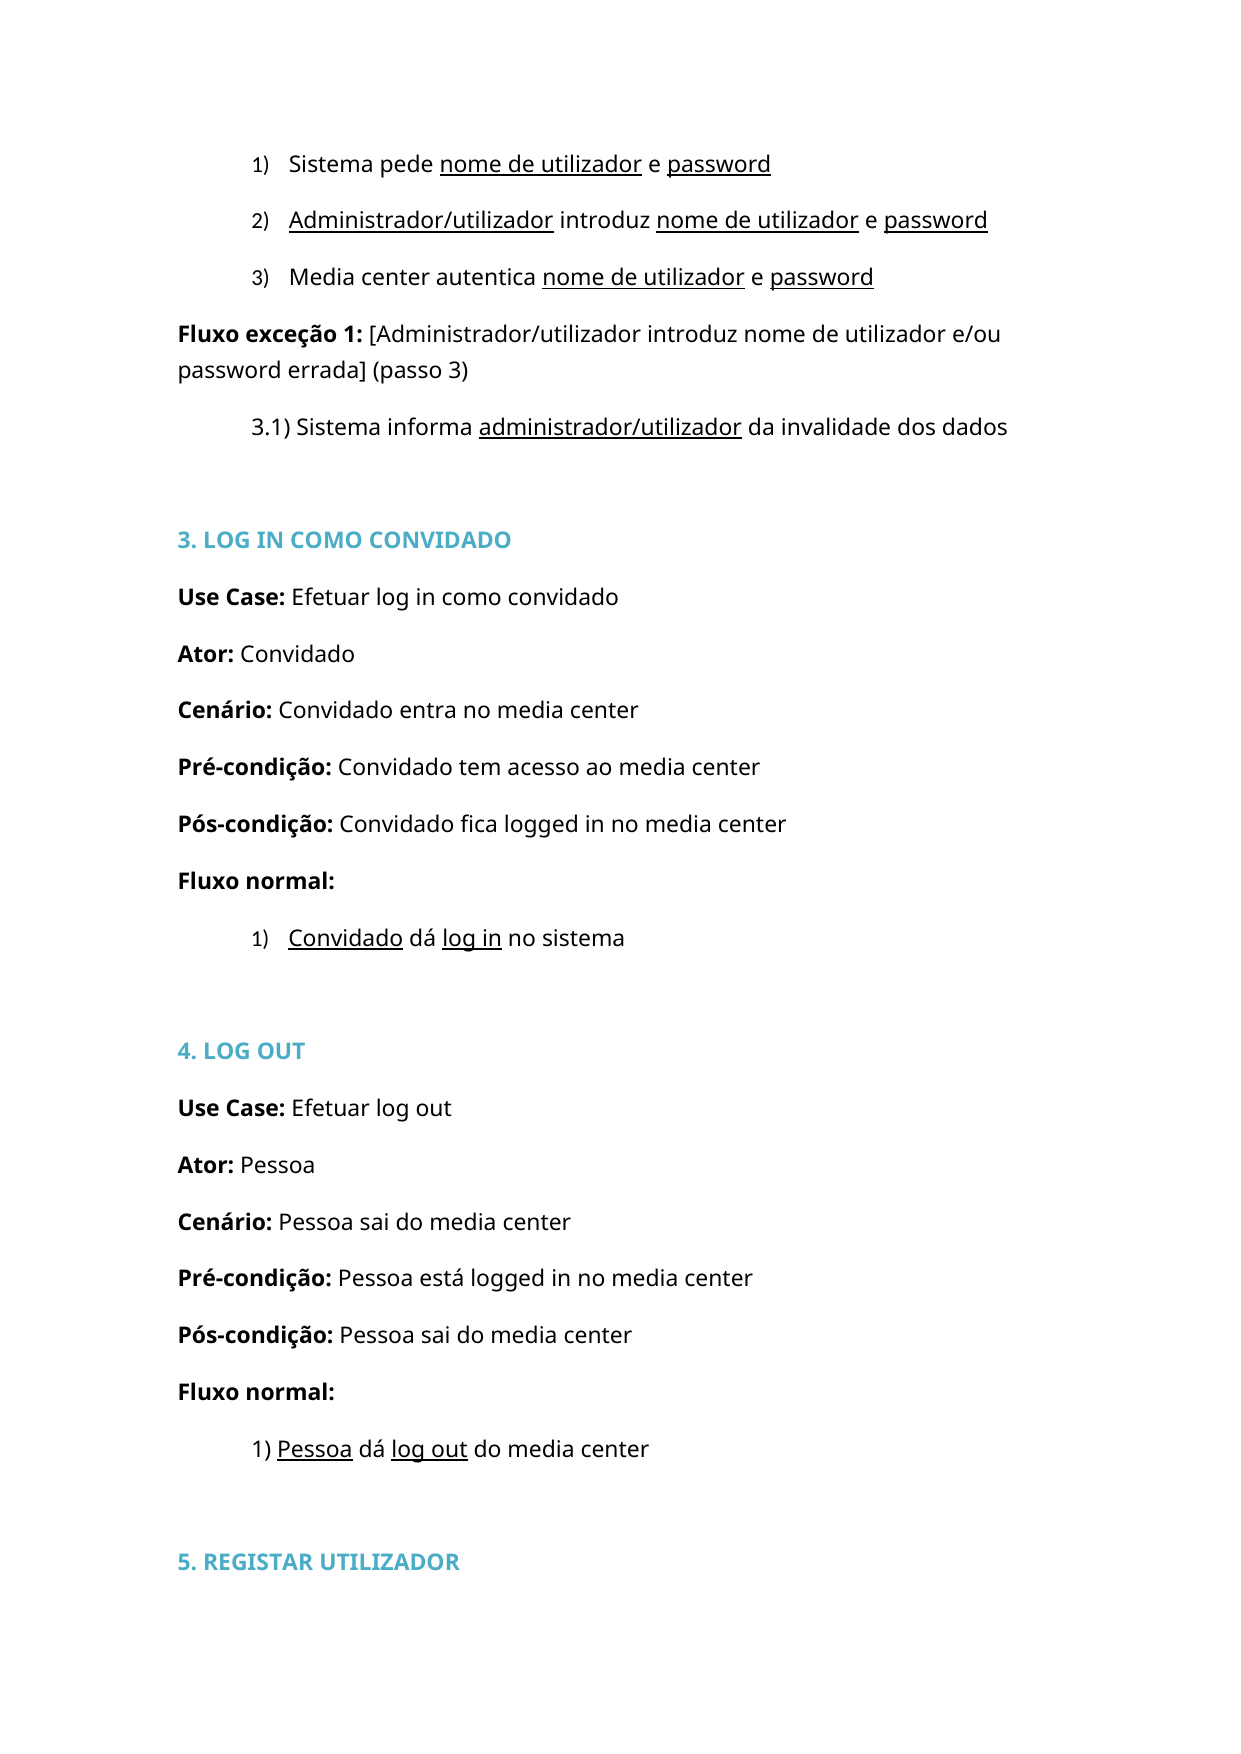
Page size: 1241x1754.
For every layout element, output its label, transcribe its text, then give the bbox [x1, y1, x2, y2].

text 1) Pessoa dá log out do media center [177, 1432, 1063, 1464]
text Fluxo exceção 1: [Administrador/utilizador introduz nome de utilizador e/ou password errada] (passo 3) [177, 318, 1063, 385]
text Pós-condição: Convidado fica logged in no media center [177, 808, 1063, 839]
list 3. LOG IN COMO CONVIDADO [177, 524, 1063, 555]
list Media center autentica nome de utilizador e password [251, 261, 1063, 292]
list Administrador/utilizador introduz nome de utilizador e password [251, 204, 1063, 236]
list 5. REGISTAR UTILIZADOR [177, 1546, 1063, 1577]
text Use Case: Efetuar log out [177, 1092, 1063, 1123]
text 3.1) Sistema informa administrador/utilizador da invalidade dos dados [177, 411, 1063, 442]
text Cenário: Convidado entra no media center [177, 694, 1063, 726]
text Ator: Pessoa [177, 1149, 1063, 1180]
list Convidado dá log in no sistema [251, 922, 1063, 953]
text Pré-condição: Pessoa está logged in no media center [177, 1262, 1063, 1293]
text Use Case: Efetuar log in como convidado [177, 581, 1063, 612]
list 4. LOG OUT [177, 1035, 1063, 1066]
text Cenário: Pessoa sai do media center [177, 1205, 1063, 1237]
text Fluxo normal: [177, 865, 1063, 896]
text Pós-condição: Pessoa sai do media center [177, 1319, 1063, 1350]
text Pré-condição: Convidado tem acesso ao media center [177, 751, 1063, 782]
list Sistema pede nome de utilizador e password [251, 148, 1063, 179]
text Fluxo normal: [177, 1376, 1063, 1407]
text Ator: Convidado [177, 638, 1063, 669]
